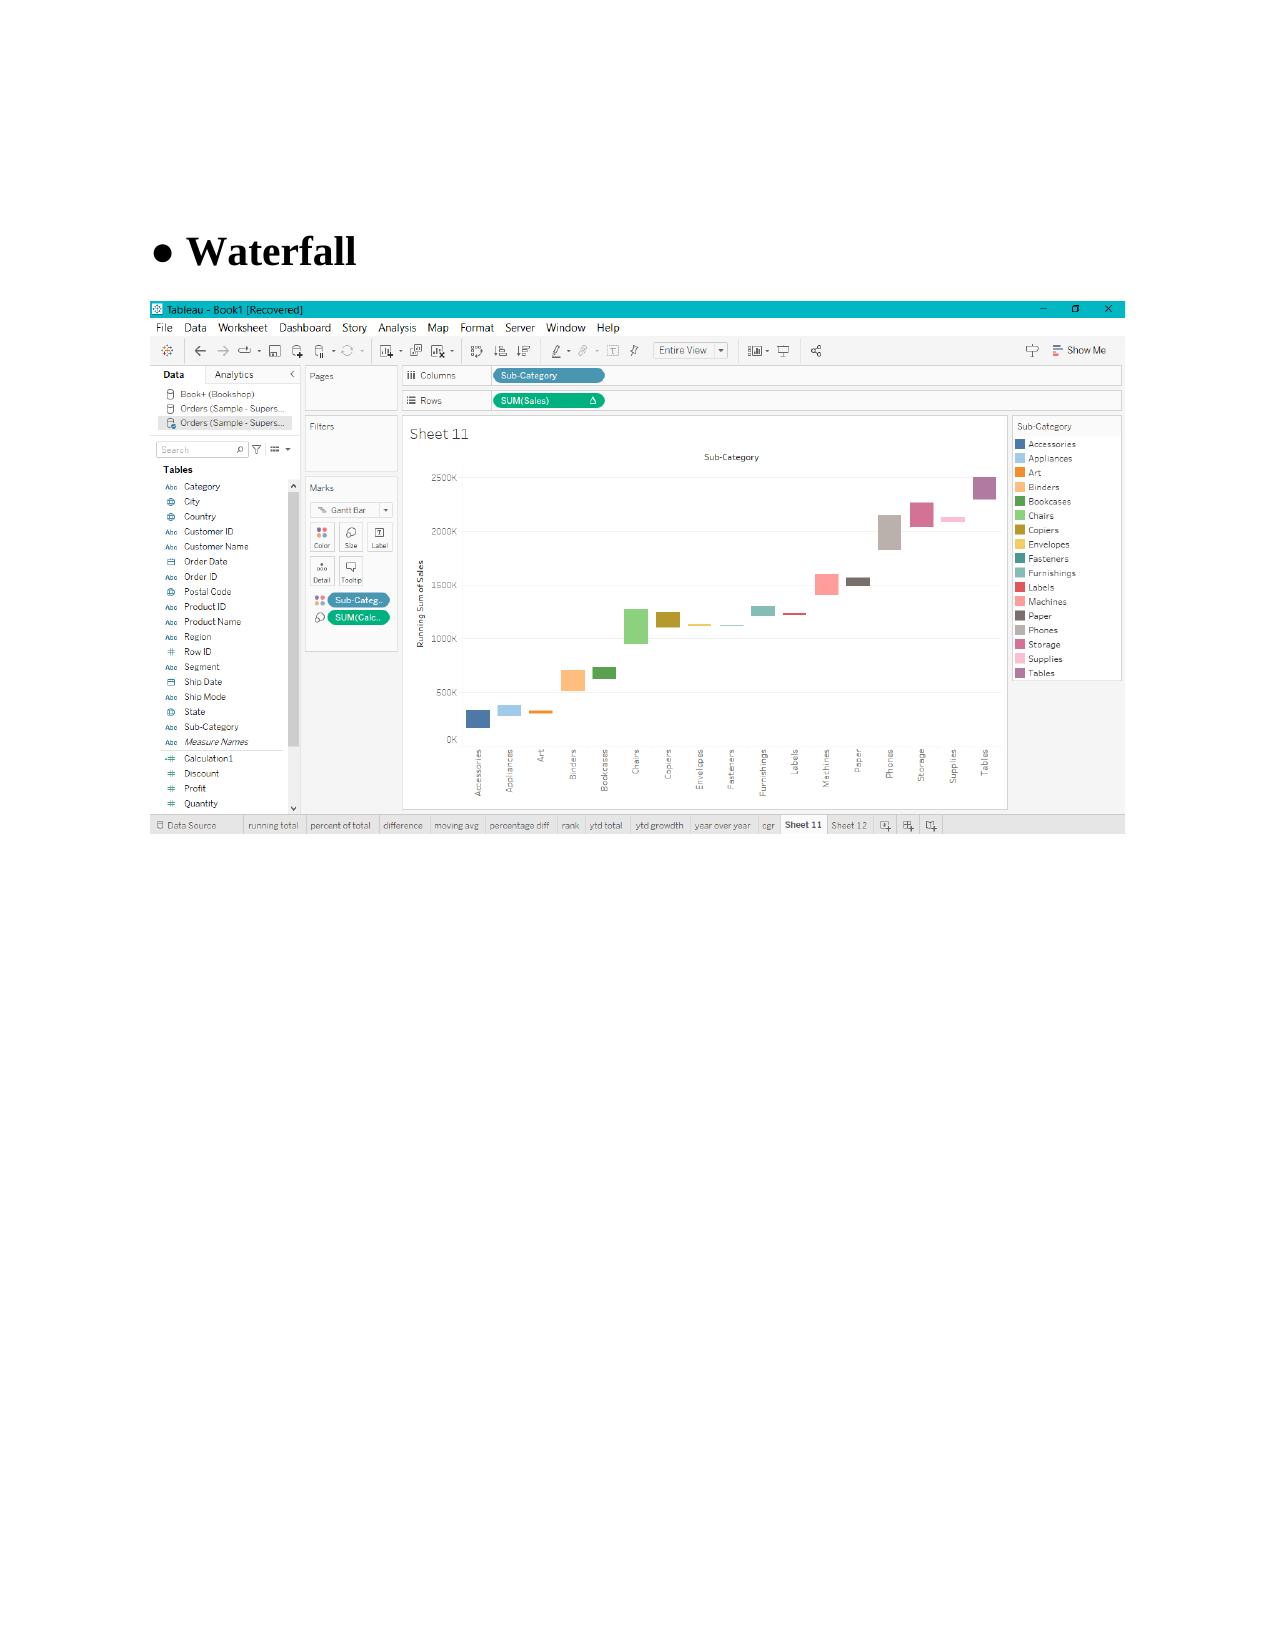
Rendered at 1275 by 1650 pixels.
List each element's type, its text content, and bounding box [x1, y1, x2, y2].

text ● Waterfall [150, 226, 1125, 274]
picture [150, 301, 1125, 834]
